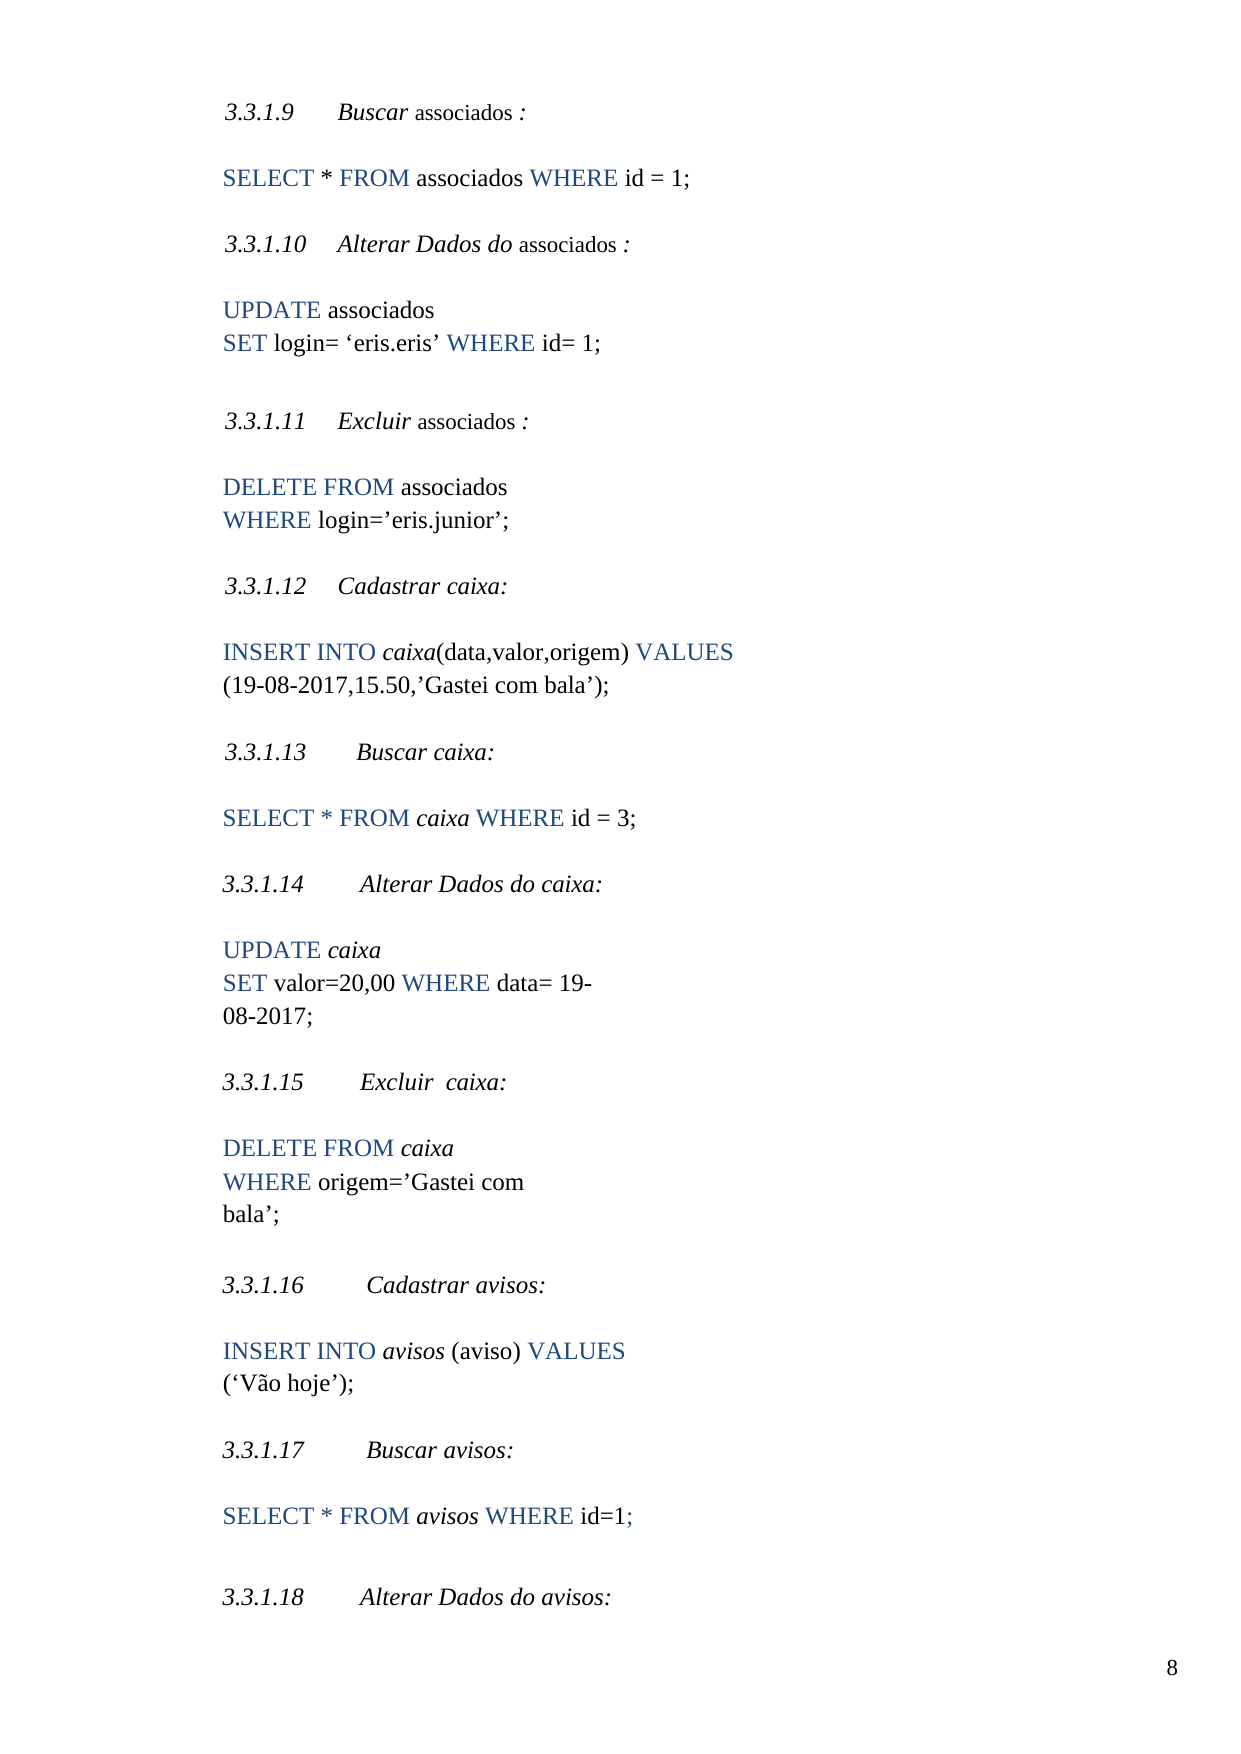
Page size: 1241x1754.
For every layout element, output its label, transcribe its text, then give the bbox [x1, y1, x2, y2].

text DELETE FROM caixa WHERE origem=’Gastei com bala’; [223, 1133, 548, 1228]
list 3.3.1.13 Buscar caixa: [225, 737, 1178, 766]
text SET login= ‘eris.eris’ WHERE id= 1; [223, 328, 625, 357]
list 3.3.1.15 Excluir caixa: [222, 1067, 1178, 1096]
list 3.3.1.17 Buscar avisos: [222, 1435, 1178, 1463]
list 3.3.1.11 Excluir associados : [225, 406, 1178, 435]
text UPDATE associados [223, 295, 1178, 324]
text UPDATE caixa [223, 935, 1178, 964]
list 3.3.1.12 Cadastrar caixa: [225, 571, 1178, 600]
text (19-08-2017,15.50,’Gastei com bala’); [223, 670, 1094, 699]
text (‘Vão hoje’); [223, 1369, 1178, 1397]
list 3.3.1.14 Alterar Dados do caixa: [222, 869, 1178, 898]
list 3.3.1.10 Alterar Dados do associados : [225, 229, 1178, 258]
text INSERT INTO caixa(data,valor,origem) VALUES [223, 637, 1092, 666]
text SELECT * FROM associados WHERE id = 1; [222, 163, 1178, 192]
list 3.3.1.18 Alterar Dados do avisos: [222, 1582, 1178, 1611]
text SET valor=20,00 WHERE data= 19-08-2017; [223, 968, 603, 1030]
text SELECT * FROM avisos WHERE id=1; [222, 1501, 1178, 1529]
text DELETE FROM associados WHERE login=’eris.junior’; [223, 472, 520, 534]
text INSERT INTO avisos (aviso) VALUES [223, 1336, 1067, 1364]
text SELECT * FROM caixa WHERE id = 3; [222, 803, 1178, 832]
list 3.3.1.9 Buscar associados : [225, 97, 1178, 126]
list 3.3.1.16 Cadastrar avisos: [222, 1270, 1178, 1299]
